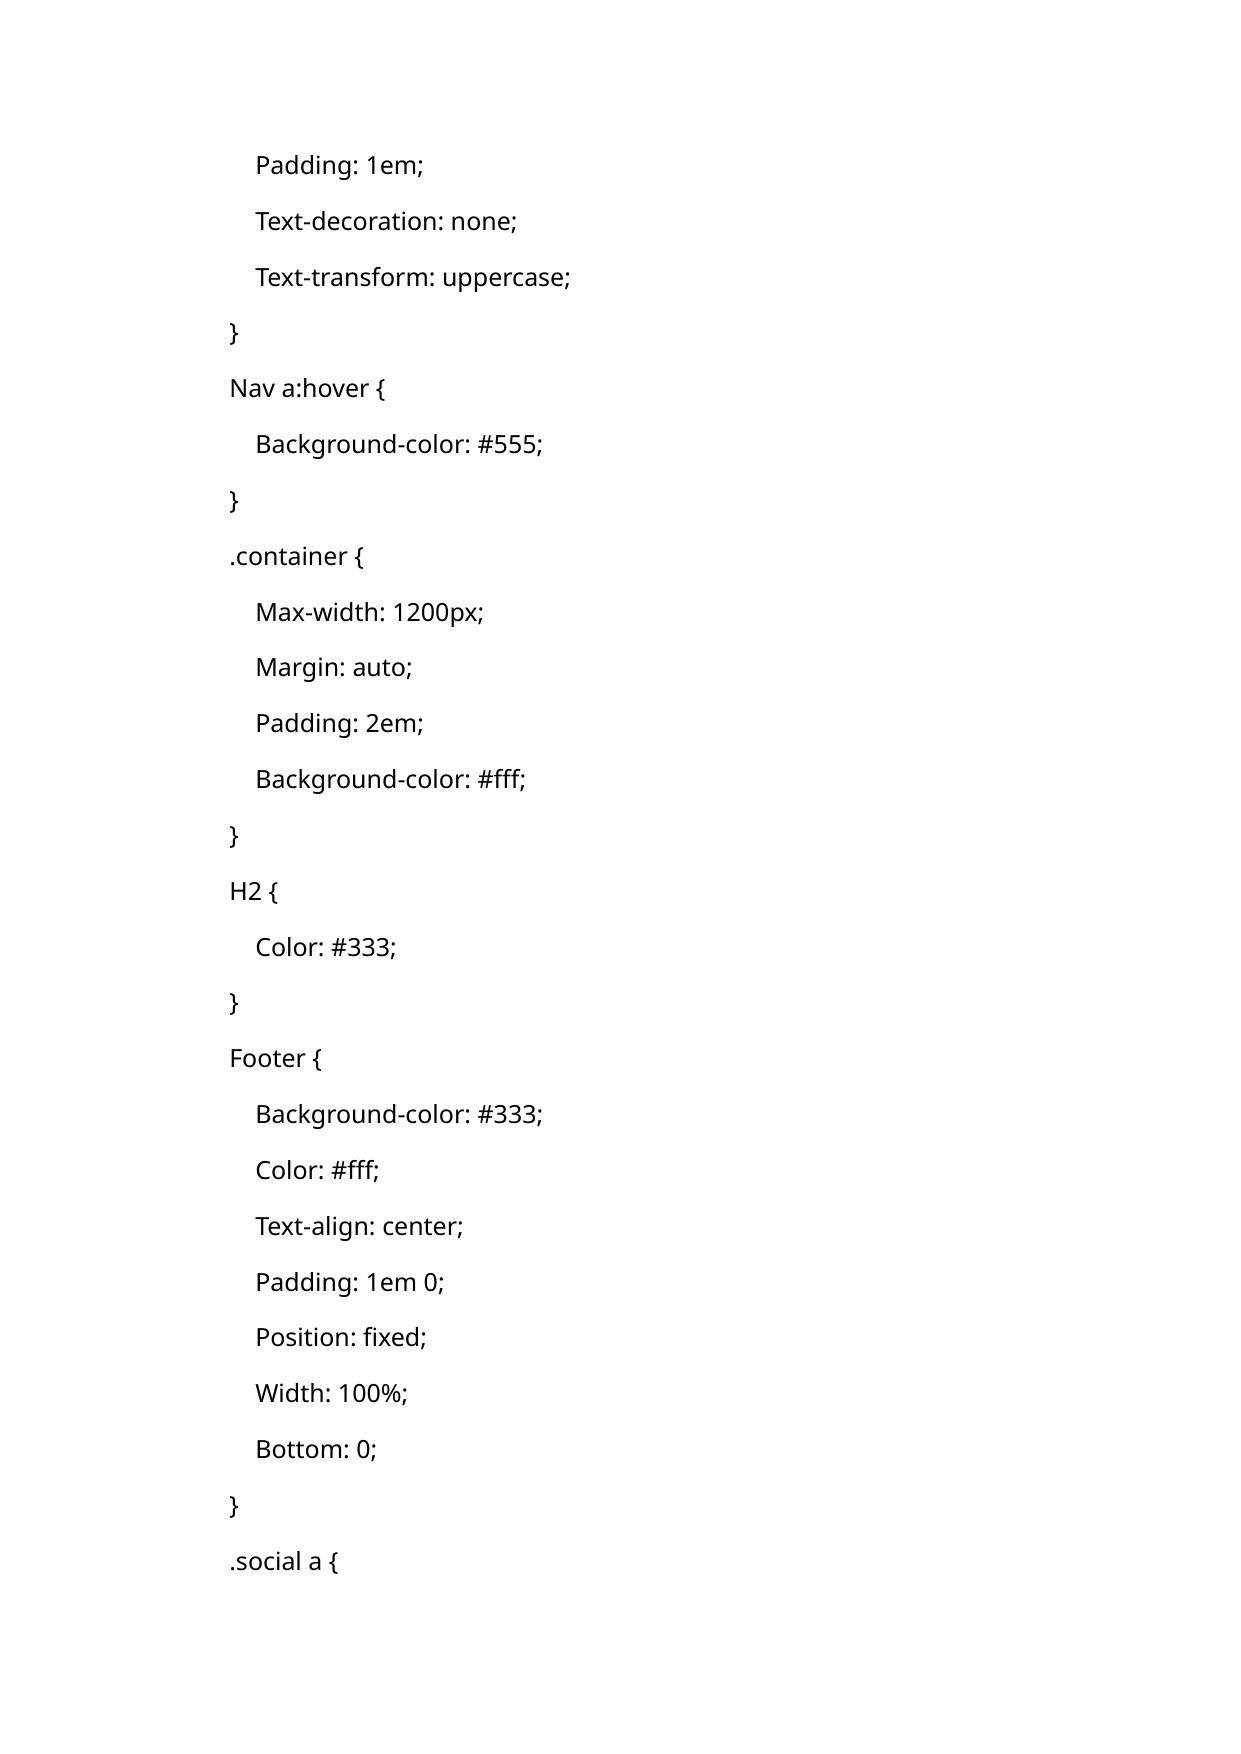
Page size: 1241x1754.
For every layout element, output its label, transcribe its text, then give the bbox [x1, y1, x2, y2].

text Text-transform: uppercase; [177, 259, 1063, 293]
text .social a { [177, 1543, 1063, 1577]
text Padding: 2em; [177, 706, 1063, 740]
text Footer { [177, 1041, 1063, 1075]
text } [177, 483, 1063, 517]
text Nav a:hover { [177, 371, 1063, 405]
text Max-width: 1200px; [177, 594, 1063, 628]
text Background-color: #555; [177, 427, 1063, 461]
text Color: #333; [177, 929, 1063, 963]
text .container { [177, 538, 1063, 572]
text } [177, 985, 1063, 1019]
text } [177, 818, 1063, 852]
text Color: #fff; [177, 1153, 1063, 1187]
text Text-decoration: none; [177, 203, 1063, 237]
text Position: fixed; [177, 1320, 1063, 1354]
text Text-align: center; [177, 1208, 1063, 1242]
text Background-color: #fff; [177, 762, 1063, 796]
text } [177, 1488, 1063, 1522]
text Bottom: 0; [177, 1432, 1063, 1466]
text Padding: 1em 0; [177, 1264, 1063, 1298]
text Background-color: #333; [177, 1097, 1063, 1131]
text Padding: 1em; [177, 148, 1063, 182]
text Width: 100%; [177, 1376, 1063, 1410]
text } [177, 315, 1063, 349]
text H2 { [177, 873, 1063, 907]
text Margin: auto; [177, 650, 1063, 684]
